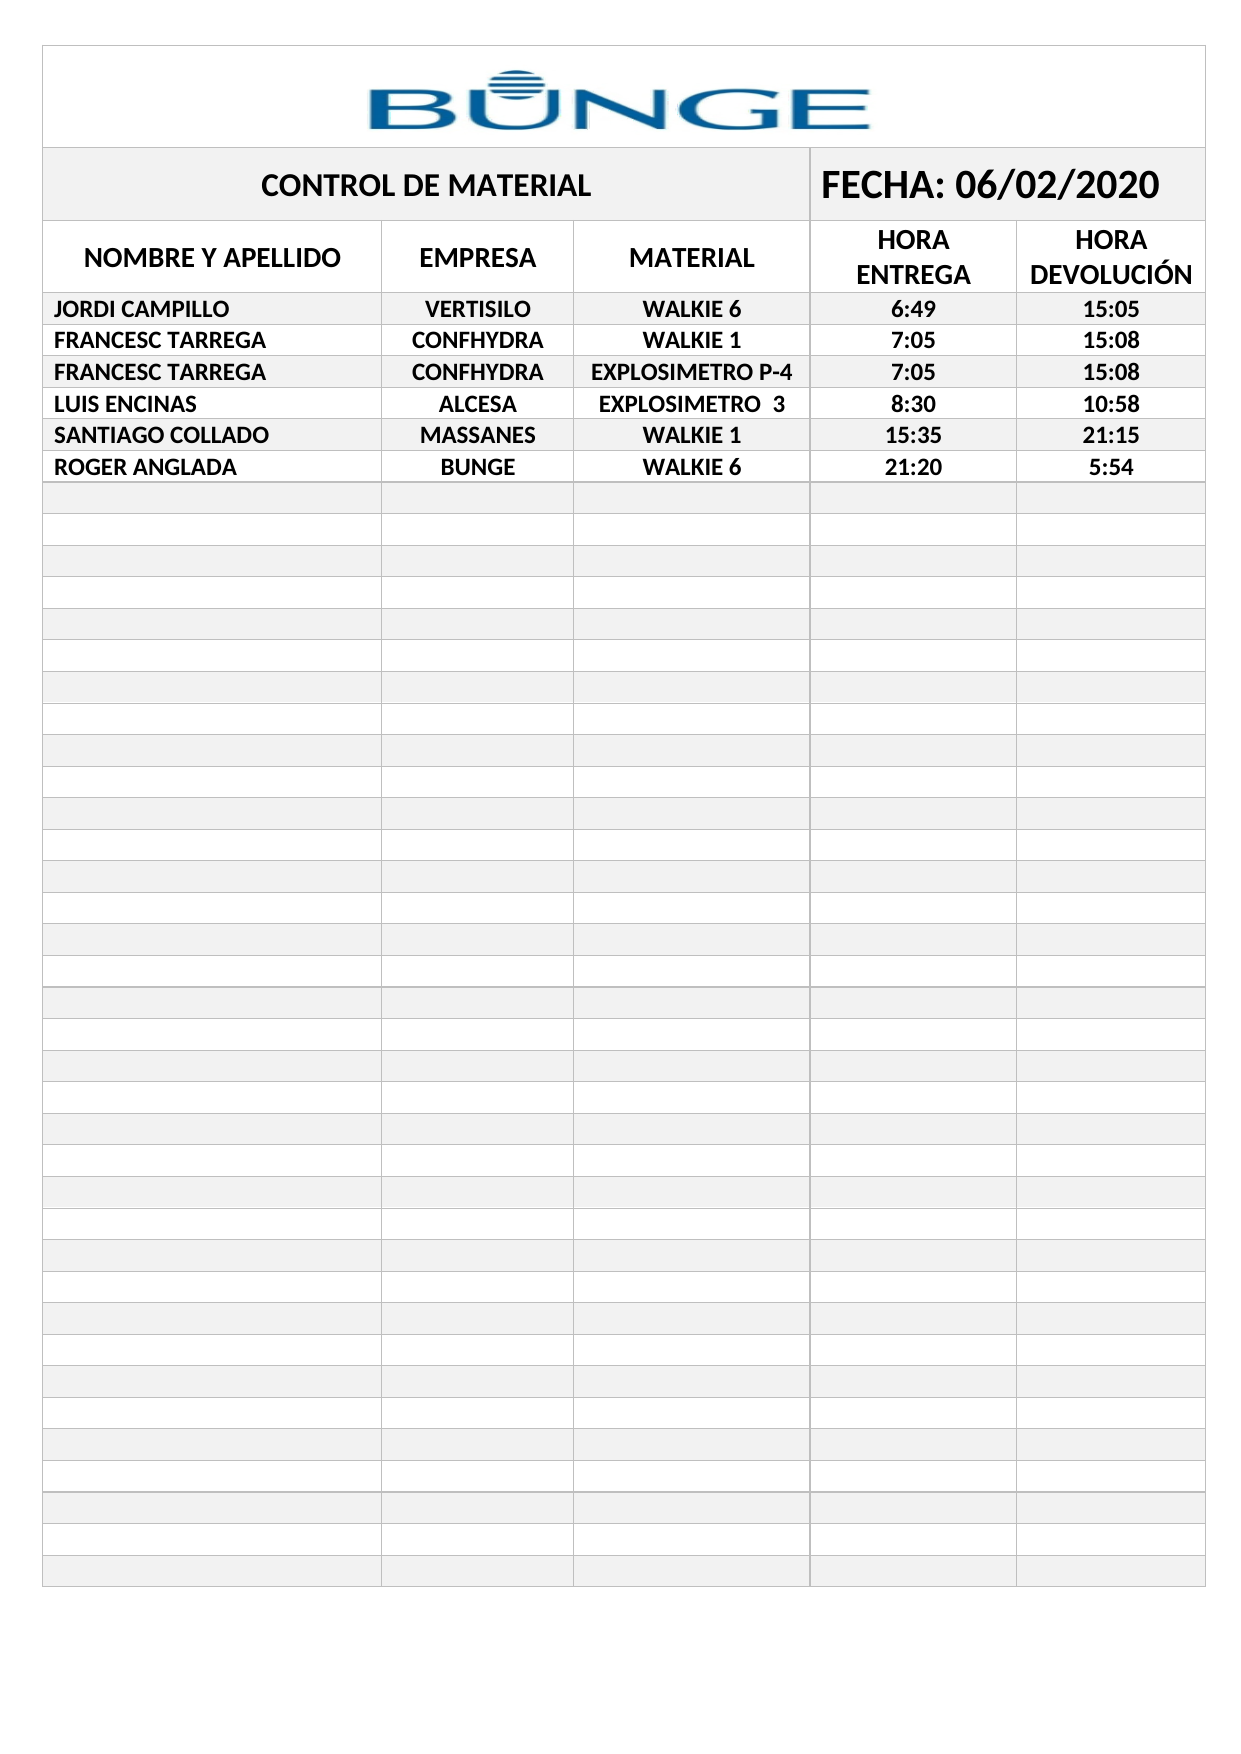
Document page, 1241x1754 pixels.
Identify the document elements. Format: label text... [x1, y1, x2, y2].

table_cell [811, 483, 1016, 513]
table_cell [574, 514, 809, 544]
table_cell [382, 1556, 573, 1586]
table_cell [811, 1082, 1016, 1113]
table_cell [43, 767, 381, 797]
table_cell [1017, 609, 1205, 639]
table_cell [43, 1240, 381, 1271]
table_cell [811, 1145, 1016, 1176]
table_cell [382, 830, 573, 860]
table_cell [1017, 1082, 1205, 1113]
table_cell [574, 798, 809, 829]
table_cell 8:30 [811, 388, 1016, 418]
table_cell [43, 514, 381, 544]
table_cell WALKIE 1 [574, 419, 809, 450]
table_cell [811, 893, 1016, 923]
table_cell [811, 1240, 1016, 1271]
table_cell [811, 767, 1016, 797]
table_cell [382, 861, 573, 892]
table_cell [574, 1556, 809, 1586]
table_cell 21:20 [811, 451, 1016, 481]
table_cell [811, 1019, 1016, 1049]
table_cell [574, 861, 809, 892]
table_cell [382, 893, 573, 923]
table_cell [43, 1019, 381, 1049]
table_cell MATERIAL [574, 221, 809, 292]
table_cell [574, 1429, 809, 1460]
table_cell [811, 956, 1016, 986]
table_cell WALKIE 6 [574, 293, 809, 324]
table_cell [1017, 1051, 1205, 1081]
table_cell [574, 1366, 809, 1397]
table_cell [1017, 640, 1205, 671]
table_cell [43, 956, 381, 986]
table_cell [811, 735, 1016, 766]
table_cell [382, 956, 573, 986]
table_cell [811, 1461, 1016, 1491]
table_cell [574, 1240, 809, 1271]
table_cell [574, 1019, 809, 1049]
table_cell [1017, 1303, 1205, 1334]
table_cell LUIS ENCINAS [43, 388, 381, 418]
table_cell [811, 1272, 1016, 1302]
table_cell CONFHYDRA [382, 325, 573, 355]
table_cell [382, 577, 573, 608]
table_cell [43, 1335, 381, 1365]
table_cell [382, 483, 573, 513]
table_cell [43, 1051, 381, 1081]
table_cell [1017, 672, 1205, 702]
table_cell [811, 672, 1016, 702]
table_cell [382, 1114, 573, 1144]
table_cell [382, 1461, 573, 1491]
table_cell [1017, 1461, 1205, 1491]
table_cell [382, 1429, 573, 1460]
table_cell [574, 640, 809, 671]
table_cell [43, 483, 381, 513]
table_cell [43, 924, 381, 955]
table_cell [382, 1177, 573, 1207]
table_cell [574, 1051, 809, 1081]
table_cell [574, 1272, 809, 1302]
table_cell CONTROL DE MATERIAL [43, 148, 809, 220]
table_cell [1017, 546, 1205, 576]
table_cell [574, 1177, 809, 1207]
table_cell [1017, 893, 1205, 923]
table_cell [574, 1493, 809, 1523]
table_cell [43, 609, 381, 639]
table_cell [1017, 830, 1205, 860]
table_cell [382, 988, 573, 1018]
table_cell [811, 924, 1016, 955]
table_cell [43, 798, 381, 829]
table_cell [382, 514, 573, 544]
table_cell [1017, 1493, 1205, 1523]
table_cell [43, 1556, 381, 1586]
table_cell [811, 1524, 1016, 1554]
table_cell EMPRESA [382, 221, 573, 292]
table_cell 5:54 [1017, 451, 1205, 481]
table_cell [574, 924, 809, 955]
table_cell [382, 1145, 573, 1176]
table_cell [43, 1082, 381, 1113]
table_cell [574, 609, 809, 639]
table_cell [574, 956, 809, 986]
table_cell [574, 1114, 809, 1144]
table_cell [574, 1461, 809, 1491]
table_cell [43, 735, 381, 766]
table_cell [574, 1398, 809, 1428]
table_cell [43, 1114, 381, 1144]
table_cell [811, 861, 1016, 892]
table_cell [43, 546, 381, 576]
table_cell [1017, 861, 1205, 892]
table_cell MASSANES [382, 419, 573, 450]
table_cell [1017, 1524, 1205, 1554]
table_cell [811, 546, 1016, 576]
table_cell [811, 798, 1016, 829]
table_cell [574, 672, 809, 702]
table_cell [1017, 483, 1205, 513]
table_cell [1017, 577, 1205, 608]
table_cell [811, 1493, 1016, 1523]
table_cell [1017, 1429, 1205, 1460]
table_cell [43, 640, 381, 671]
table_cell [574, 767, 809, 797]
table_cell [382, 1019, 573, 1049]
table_cell [43, 1366, 381, 1397]
table_cell [43, 1272, 381, 1302]
table_cell [1017, 1209, 1205, 1239]
table_cell [1017, 798, 1205, 829]
table_cell WALKIE 1 [574, 325, 809, 355]
table_cell [43, 1209, 381, 1239]
table_cell [1017, 1335, 1205, 1365]
table_cell 15:35 [811, 419, 1016, 450]
table_cell [43, 1493, 381, 1523]
table_cell [1017, 1398, 1205, 1428]
table_cell [574, 735, 809, 766]
table_cell 6:49 [811, 293, 1016, 324]
table_cell [811, 577, 1016, 608]
table_cell [43, 861, 381, 892]
table_cell [1017, 1366, 1205, 1397]
table_cell 21:15 [1017, 419, 1205, 450]
table_cell SANTIAGO COLLADO [43, 419, 381, 450]
table_cell [382, 1303, 573, 1334]
table_cell ROGER ANGLADA [43, 451, 381, 481]
table_cell [382, 672, 573, 702]
table_cell [1017, 1556, 1205, 1586]
table_cell [811, 609, 1016, 639]
table_cell [43, 704, 381, 734]
table_cell [43, 1461, 381, 1491]
table_cell [574, 1335, 809, 1365]
table_cell [43, 893, 381, 923]
table_cell [43, 830, 381, 860]
table_cell 15:08 [1017, 325, 1205, 355]
table_cell [43, 672, 381, 702]
table_cell [811, 704, 1016, 734]
table_cell [382, 1082, 573, 1113]
table_cell NOMBRE Y APELLIDO [43, 221, 381, 292]
table_cell [382, 735, 573, 766]
table_cell [574, 988, 809, 1018]
table_cell [382, 798, 573, 829]
table_header [43, 46, 1205, 147]
table_cell EXPLOSIMETRO P-4 [574, 356, 809, 387]
table_cell [574, 1145, 809, 1176]
table_cell HORA ENTREGA [811, 221, 1016, 292]
table_cell [43, 1303, 381, 1334]
table_cell [382, 704, 573, 734]
table_cell [574, 830, 809, 860]
table_cell [574, 1082, 809, 1113]
table_cell [43, 1177, 381, 1207]
table_cell [43, 1145, 381, 1176]
table_cell [382, 546, 573, 576]
table_cell [574, 1303, 809, 1334]
table_cell [1017, 1272, 1205, 1302]
table_cell VERTISILO [382, 293, 573, 324]
table_cell [1017, 704, 1205, 734]
table_cell [1017, 924, 1205, 955]
table_cell [382, 1398, 573, 1428]
table_cell 15:05 [1017, 293, 1205, 324]
table_cell [811, 1209, 1016, 1239]
table_cell [811, 1429, 1016, 1460]
table_cell 7:05 [811, 325, 1016, 355]
table_cell [43, 1398, 381, 1428]
table_cell [43, 1524, 381, 1554]
table_cell JORDI CAMPILLO [43, 293, 381, 324]
table_cell [1017, 1019, 1205, 1049]
table_cell [382, 1209, 573, 1239]
table_cell FECHA: 06/02/2020 [811, 148, 1205, 220]
table_cell [811, 1303, 1016, 1334]
table_cell [811, 514, 1016, 544]
table_cell [382, 924, 573, 955]
table_cell [43, 988, 381, 1018]
table_cell CONFHYDRA [382, 356, 573, 387]
table_cell [574, 893, 809, 923]
table_cell [811, 1335, 1016, 1365]
table_cell [811, 1177, 1016, 1207]
table_cell ALCESA [382, 388, 573, 418]
table_cell [382, 767, 573, 797]
table_cell [382, 1366, 573, 1397]
table_cell [43, 577, 381, 608]
table_cell [1017, 767, 1205, 797]
table_cell [574, 483, 809, 513]
table_cell [811, 1366, 1016, 1397]
table_cell [574, 1524, 809, 1554]
table_cell [382, 1524, 573, 1554]
table_cell [382, 640, 573, 671]
table_cell [382, 1051, 573, 1081]
table_cell [382, 1493, 573, 1523]
table_cell [1017, 1145, 1205, 1176]
table_cell [1017, 1240, 1205, 1271]
table_cell 10:58 [1017, 388, 1205, 418]
table_cell [382, 1335, 573, 1365]
table_cell FRANCESC TARREGA [43, 325, 381, 355]
table_cell [811, 830, 1016, 860]
table_cell [382, 1272, 573, 1302]
table_cell [574, 577, 809, 608]
table_cell FRANCESC TARREGA [43, 356, 381, 387]
table_cell [1017, 514, 1205, 544]
picture [362, 61, 877, 139]
table_cell HORA DEVOLUCIÓN [1017, 221, 1205, 292]
table_cell [1017, 1177, 1205, 1207]
table_cell [574, 546, 809, 576]
table_cell [811, 640, 1016, 671]
table_cell [574, 1209, 809, 1239]
table_cell [574, 704, 809, 734]
table_cell [811, 1556, 1016, 1586]
table_cell [382, 1240, 573, 1271]
table_cell BUNGE [382, 451, 573, 481]
table_cell [1017, 988, 1205, 1018]
table_cell [1017, 735, 1205, 766]
table_cell [1017, 956, 1205, 986]
table_cell [811, 1051, 1016, 1081]
table_cell [43, 1429, 381, 1460]
table_cell [382, 609, 573, 639]
table_cell [811, 988, 1016, 1018]
table_cell [1017, 1114, 1205, 1144]
table_cell 7:05 [811, 356, 1016, 387]
table_cell [811, 1398, 1016, 1428]
table_cell [811, 1114, 1016, 1144]
table_cell WALKIE 6 [574, 451, 809, 481]
table_cell 15:08 [1017, 356, 1205, 387]
table_cell EXPLOSIMETRO 3 [574, 388, 809, 418]
